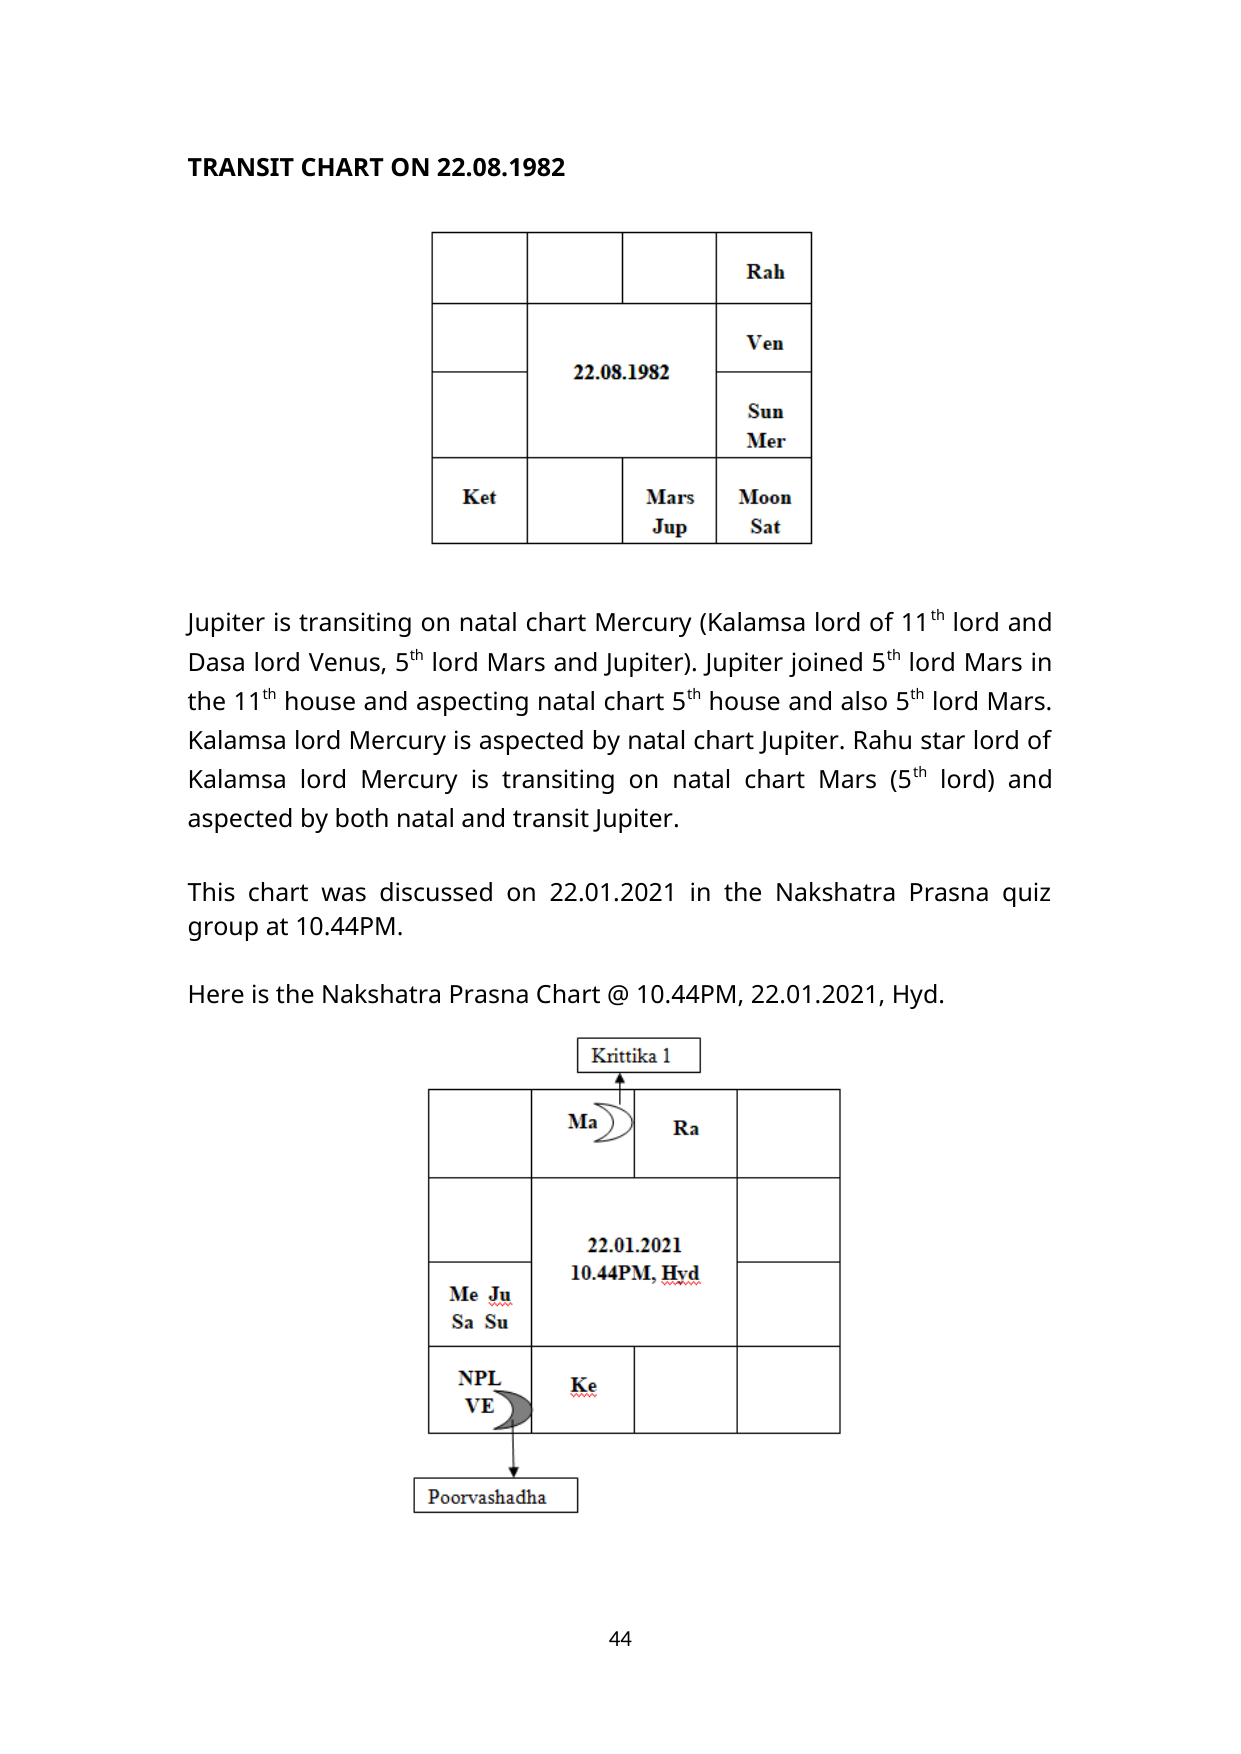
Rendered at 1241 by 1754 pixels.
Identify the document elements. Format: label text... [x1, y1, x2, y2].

picture [357, 1010, 883, 1525]
picture [425, 228, 815, 551]
text Jupiter is transiting on natal chart Mercury (Kalamsa lord of 11th lord and Dasa lord Venus, 5th lord Mars and Jupiter). Jupiter joined 5th lord Mars in the 11th house and aspecting natal chart 5th house and also 5th lord Mars. Kalamsa lord Mercury is aspected by natal chart Jupiter. Rahu star lord of Kalamsa lord Mercury is transiting on natal chart Mars (5th lord) and aspected by both natal and transit Jupiter. [187, 605, 1053, 835]
text Here is the Nakshatra Prasna Chart @ 10.44PM, 22.01.2021, Hyd. [187, 976, 1053, 1010]
text TRANSIT CHART ON 22.08.1982 [187, 150, 1053, 184]
text This chart was discussed on 22.01.2021 in the Nakshatra Prasna quiz group at 10.44PM. [187, 874, 1053, 942]
